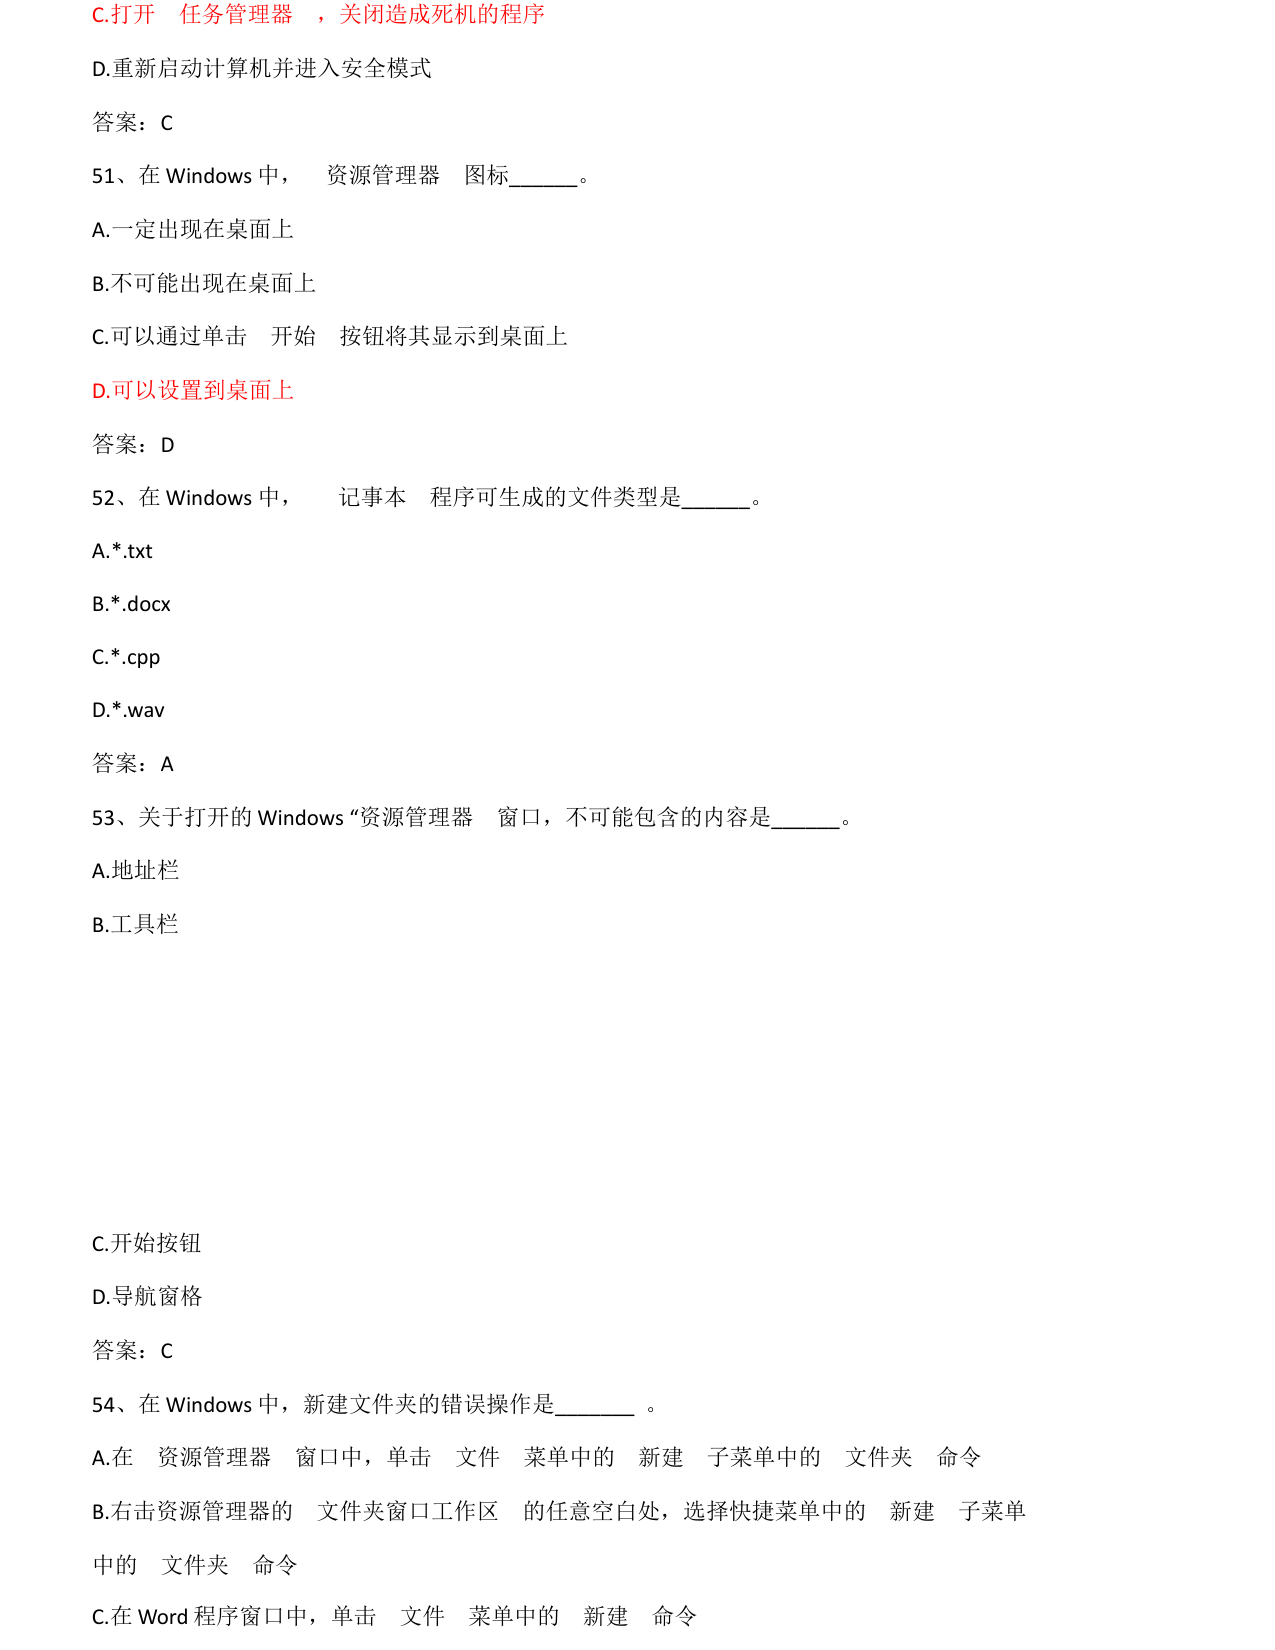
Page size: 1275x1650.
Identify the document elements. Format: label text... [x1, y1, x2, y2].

text D.导航窗格 [92, 1282, 1275, 1311]
text 52、在Windows 中， “记事本”程序可生成的文件类型是______。 [92, 483, 1275, 511]
text 答案：C [92, 1336, 1275, 1364]
text B.右击资源管理器的“文件夹窗口工作区”的任意空白处，选择快捷菜单中的“新建”子菜单 [92, 1496, 1275, 1525]
text A.地址栏 [92, 856, 1275, 884]
text 答案：A [92, 748, 1275, 777]
text A.一定出现在桌面上 [92, 214, 1275, 243]
text C.*.cpp [92, 642, 1275, 671]
text 51、在Windows中，“资源管理器”图标______。 [92, 161, 1275, 189]
text C.在Word程序窗口中，单击“文件”菜单中的“新建”命令 [92, 1601, 1275, 1630]
text 54、在Windows中，新建文件夹的错误操作是_______ 。 [92, 1389, 1275, 1418]
text A.在“资源管理器”窗口中，单击“文件”菜单中的“新建”子菜单中的“文件夹”命令 [92, 1443, 1275, 1471]
text D.可以设置到桌面上 [92, 376, 1275, 404]
text B.不可能出现在桌面上 [92, 268, 1275, 297]
text 答案：C [92, 107, 1275, 136]
text 53、关于打开的Windows “资源管理器”窗口，不可能包含的内容是______。 [92, 802, 1275, 831]
text C.打开“任务管理器”，关闭造成死机的程序 [92, 0, 1275, 29]
text C.开始按钮 [92, 1228, 1275, 1257]
text D.*.wav [92, 696, 1275, 723]
text A.*.txt [92, 536, 1275, 564]
text C.可以通过单击“开始”按钮将其显示到桌面上 [92, 322, 1275, 351]
text 中的“文件夹”命令 [92, 1550, 1275, 1576]
text B.工具栏 [92, 909, 1275, 938]
text B.*.docx [92, 589, 1275, 617]
text D.重新启动计算机并进入安全模式 [92, 54, 1275, 82]
text 答案：D [92, 429, 1275, 458]
